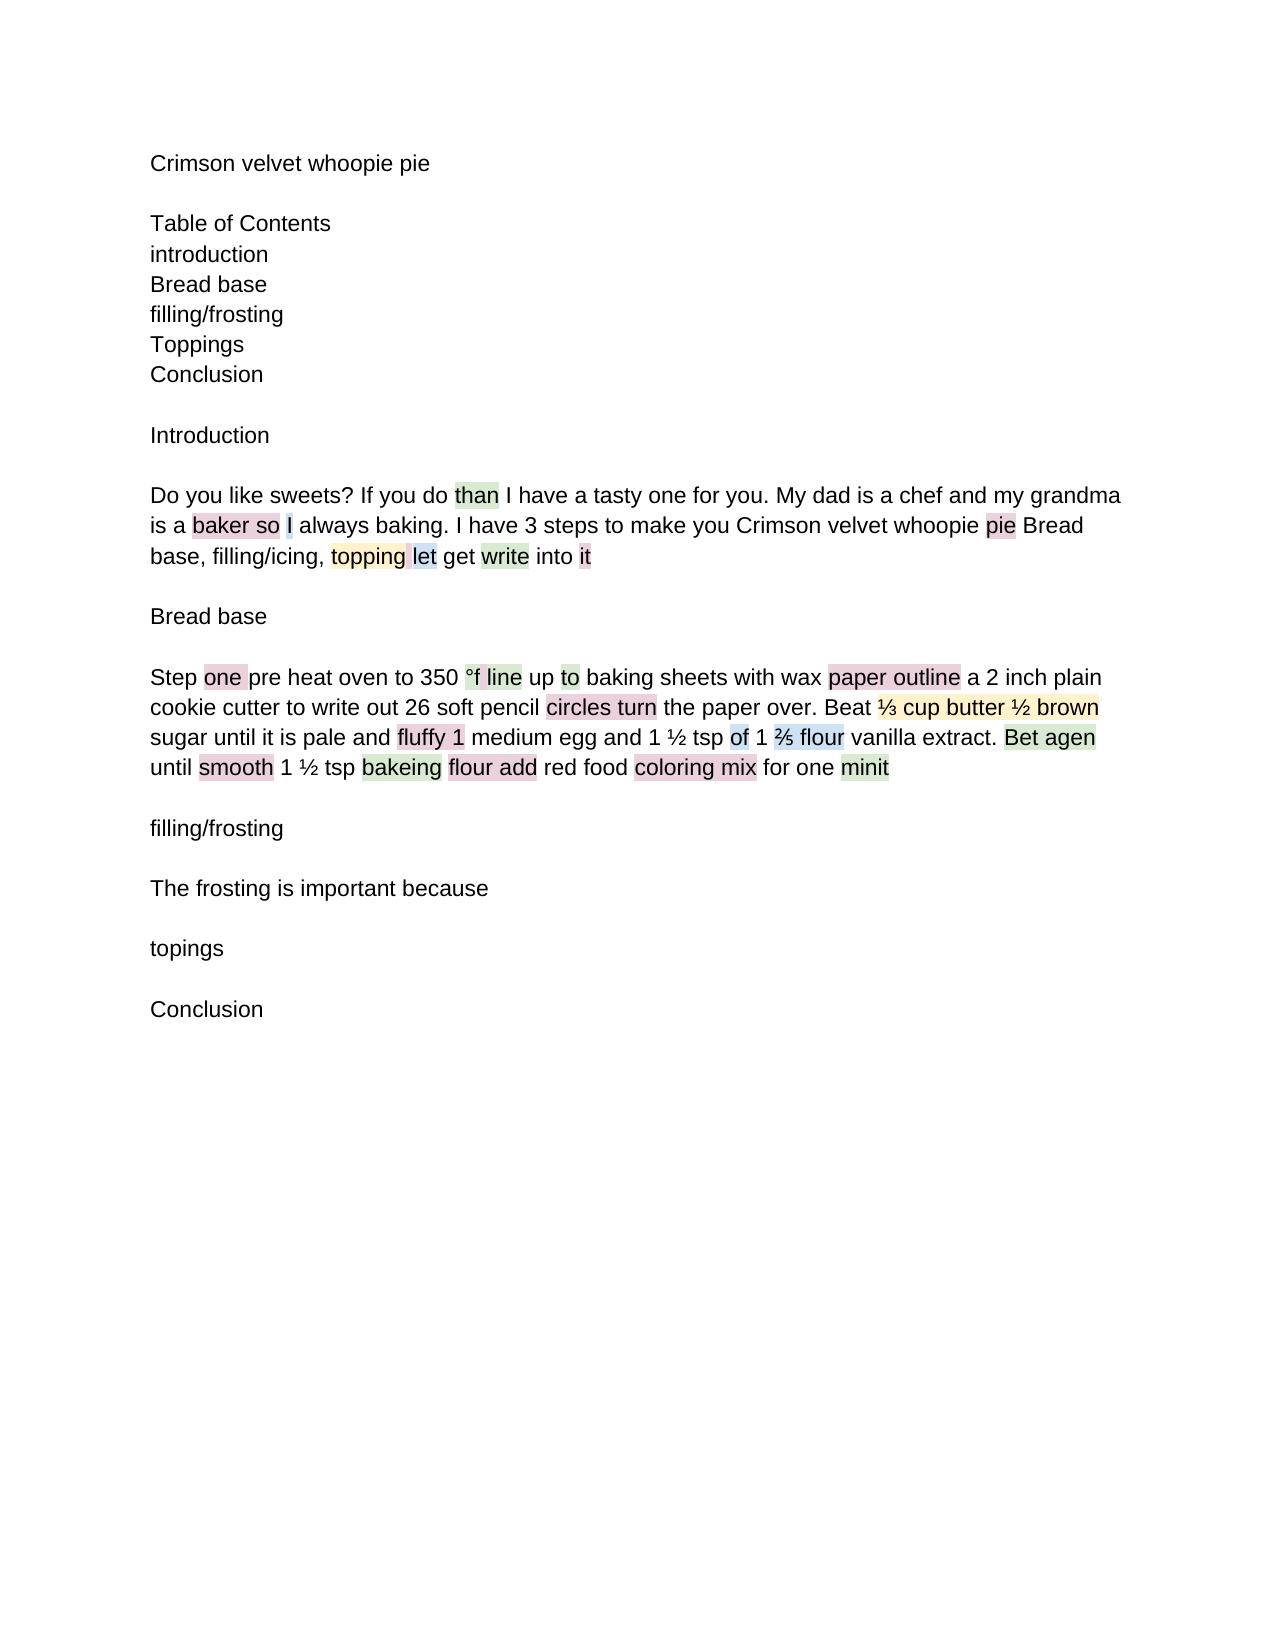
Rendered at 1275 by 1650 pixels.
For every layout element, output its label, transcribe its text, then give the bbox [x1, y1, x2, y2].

text Conclusion [150, 996, 1125, 1022]
text The frosting is important because [150, 875, 1125, 901]
text Bread base [150, 603, 1125, 629]
text Introduction [150, 422, 1125, 448]
text Do you like sweets? If you do than I have a tasty one for you. My dad is a chef and my grandma is a baker so I always baking. I have 3 steps to make you Crimson velvet whoopie pie Bread base, filling/icing, topping let get write into it [150, 482, 1125, 569]
text Table of Contents [150, 210, 1125, 237]
text Bread base [150, 271, 1125, 297]
text filling/frosting [150, 301, 1125, 327]
text Conclusion [150, 361, 1125, 388]
text filling/frosting [150, 814, 1125, 841]
text Toppings [150, 331, 1125, 358]
text topings [150, 935, 1125, 962]
text Crimson velvet whoopie pie [150, 150, 1125, 176]
text Step one pre heat oven to 350 °f line up to baking sheets with wax paper outline a 2 inch plain cookie cutter to write out 26 soft pencil circles turn the paper over. Beat ⅓ cup butter ½ brown sugar until it is pale and fluffy 1 medium egg and 1 ½ tsp of 1 ⅖ flour vanilla extract. Bet agen until smooth 1 ½ tsp bakeing flour add red food coloring mix for one minit [150, 663, 1125, 781]
text introduction [150, 241, 1125, 267]
